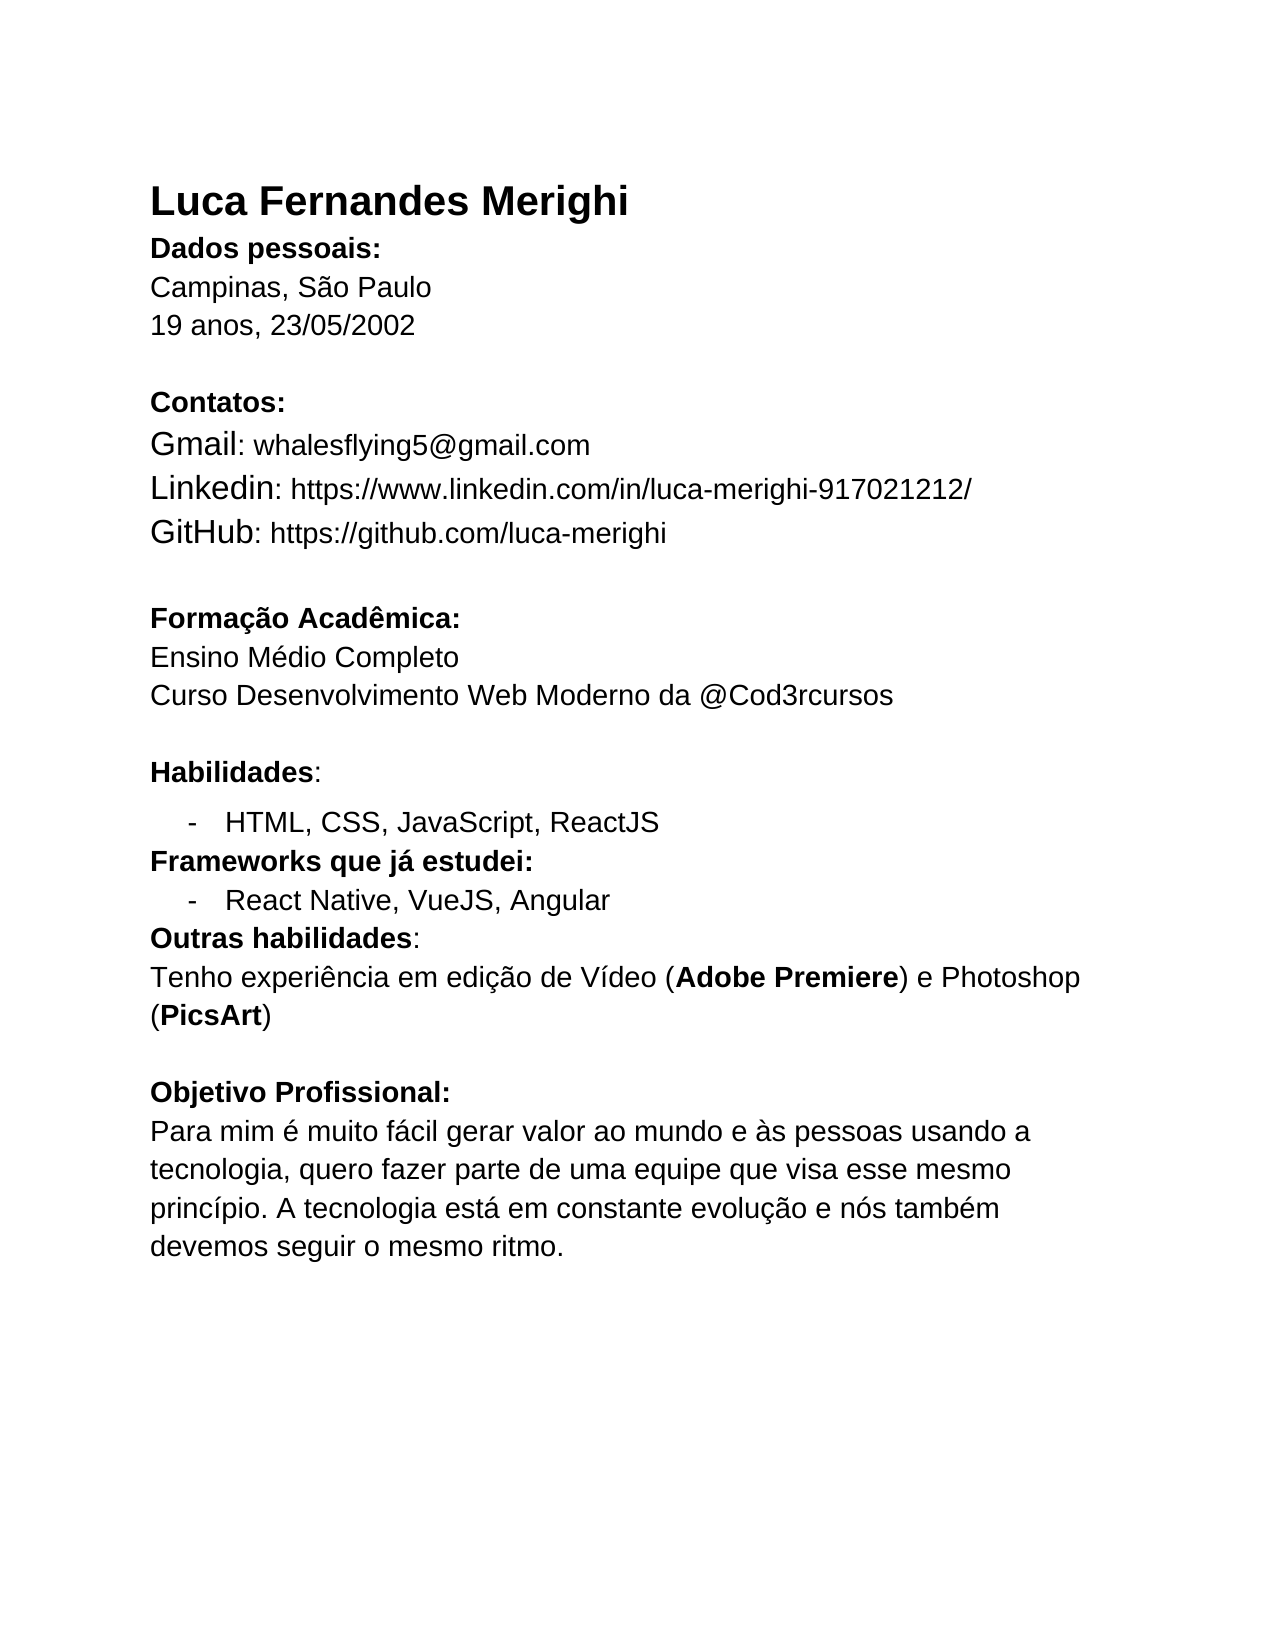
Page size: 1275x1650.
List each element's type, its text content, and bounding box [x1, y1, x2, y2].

text Outras habilidades: [150, 921, 1125, 955]
text Curso Desenvolvimento Web Moderno da @Cod3rcursos [150, 678, 1125, 712]
text Gmail: whalesflying5@gmail.com [150, 424, 1125, 462]
text Campinas, São Paulo [150, 269, 1125, 303]
text Contatos: [150, 385, 1125, 419]
text Tenho experiência em edição de Vídeo (Adobe Premiere) e Photoshop (PicsArt) [150, 960, 1125, 1032]
text Formação Acadêmica: [150, 601, 1125, 634]
text Linkedin: https://www.linkedin.com/in/luca-merighi-917021212/ [150, 468, 1125, 506]
text Luca Fernandes Merighi [150, 176, 1125, 224]
text Objetivo Profissional: [150, 1075, 1125, 1109]
text GitHub: https://github.com/luca-merighi [150, 512, 1125, 551]
text Para mim é muito fácil gerar valor ao mundo e às pessoas usando a tecnologia, quero fazer parte de uma equipe que visa esse mesmo princípio. A tecnologia está em constante evolução e nós também devemos seguir o mesmo ritmo. [150, 1114, 1125, 1263]
text Habilidades: [150, 755, 1125, 789]
text 19 anos, 23/05/2002 [150, 308, 1125, 342]
list HTML, CSS, JavaScript, ReactJS [187, 806, 1125, 839]
text Dados pessoais: [150, 231, 1125, 264]
list React Native, VueJS, Angular [187, 883, 1125, 916]
text Frameworks que já estudei: [150, 844, 1125, 878]
text Ensino Médio Completo [150, 639, 1125, 673]
